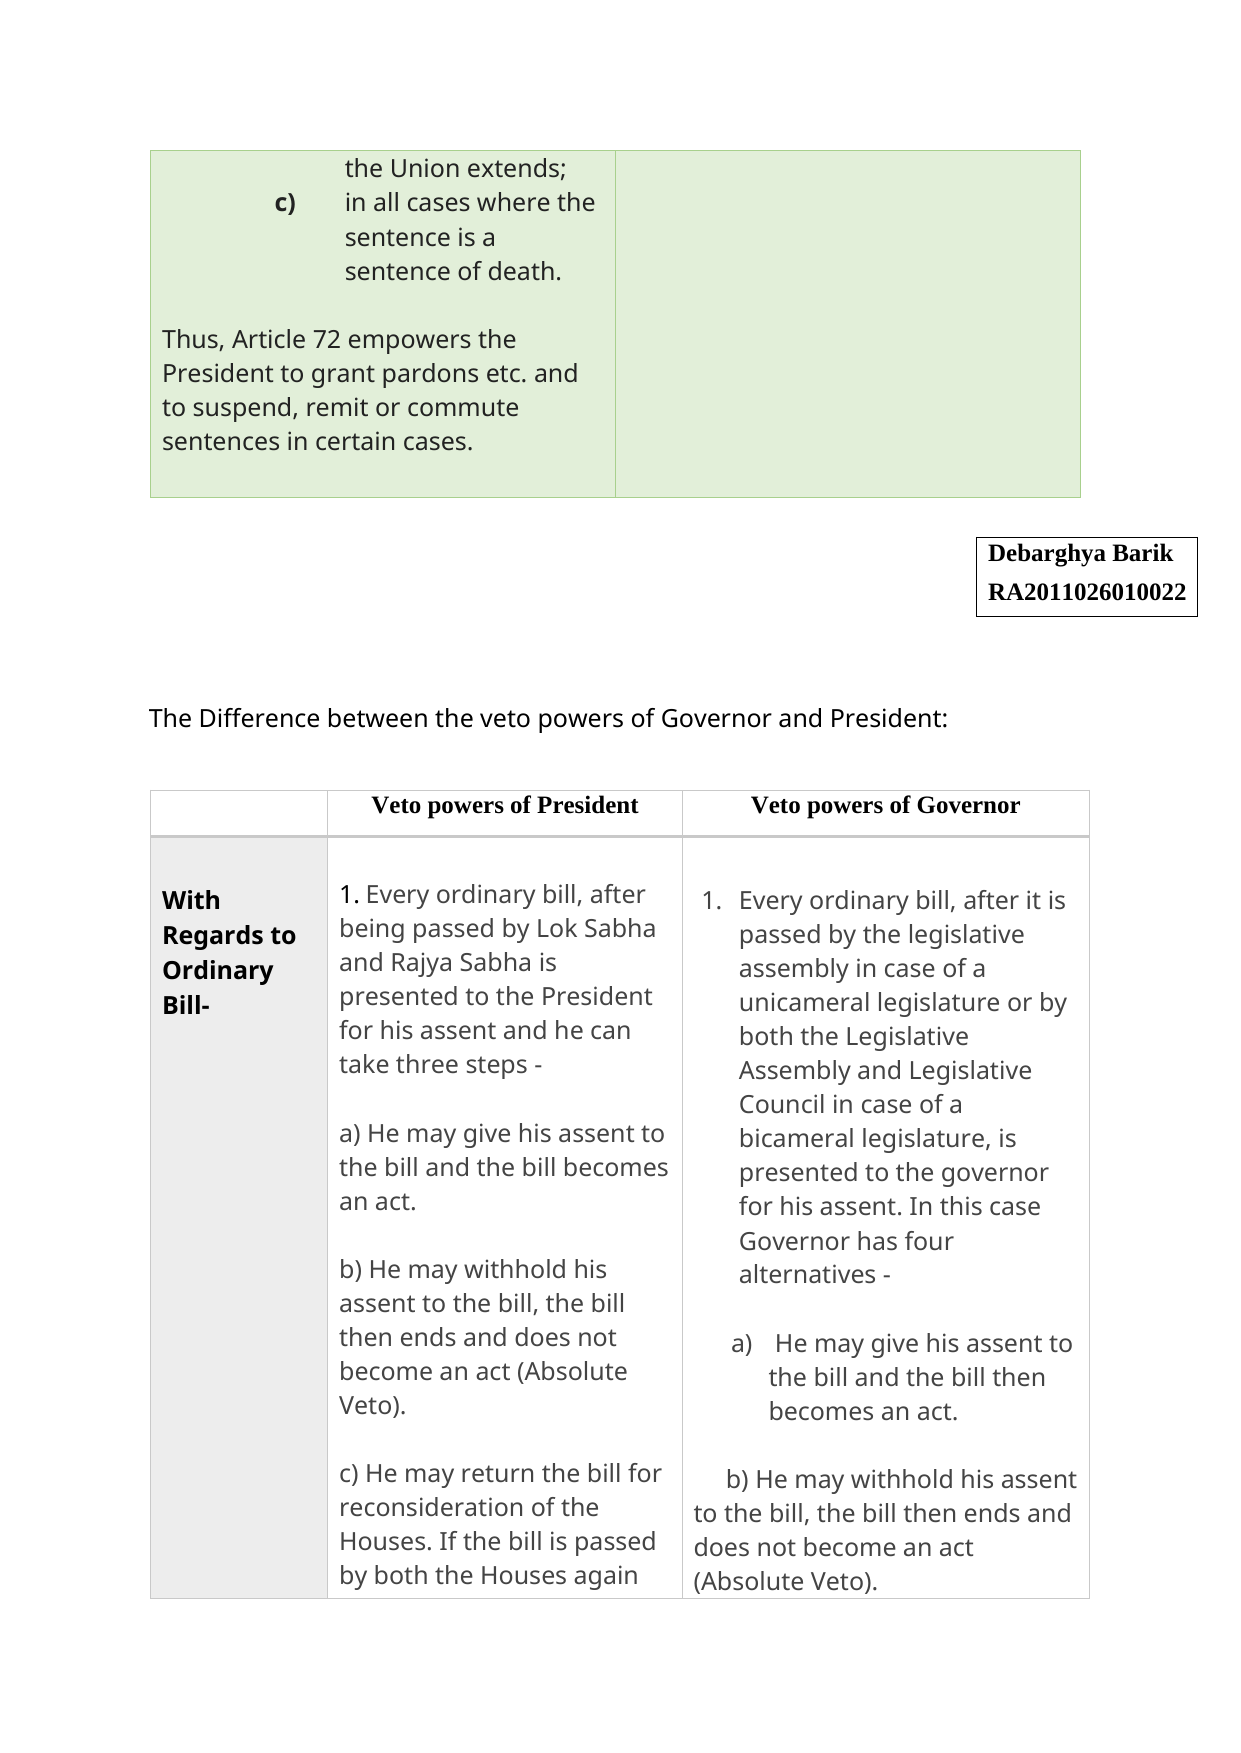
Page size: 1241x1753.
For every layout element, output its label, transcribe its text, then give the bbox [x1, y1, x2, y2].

table_header Veto powers of President [328, 791, 682, 835]
text The Difference between the veto powers of Governor and President: [148, 701, 1090, 734]
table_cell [328, 838, 682, 1598]
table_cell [616, 151, 1080, 497]
table_header Veto powers of Governor [683, 791, 1089, 835]
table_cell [151, 838, 327, 1598]
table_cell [683, 838, 1089, 1598]
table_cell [151, 151, 615, 497]
table_header [151, 791, 327, 835]
table_header Debarghya Barik RA2011026010022 [977, 538, 1197, 616]
